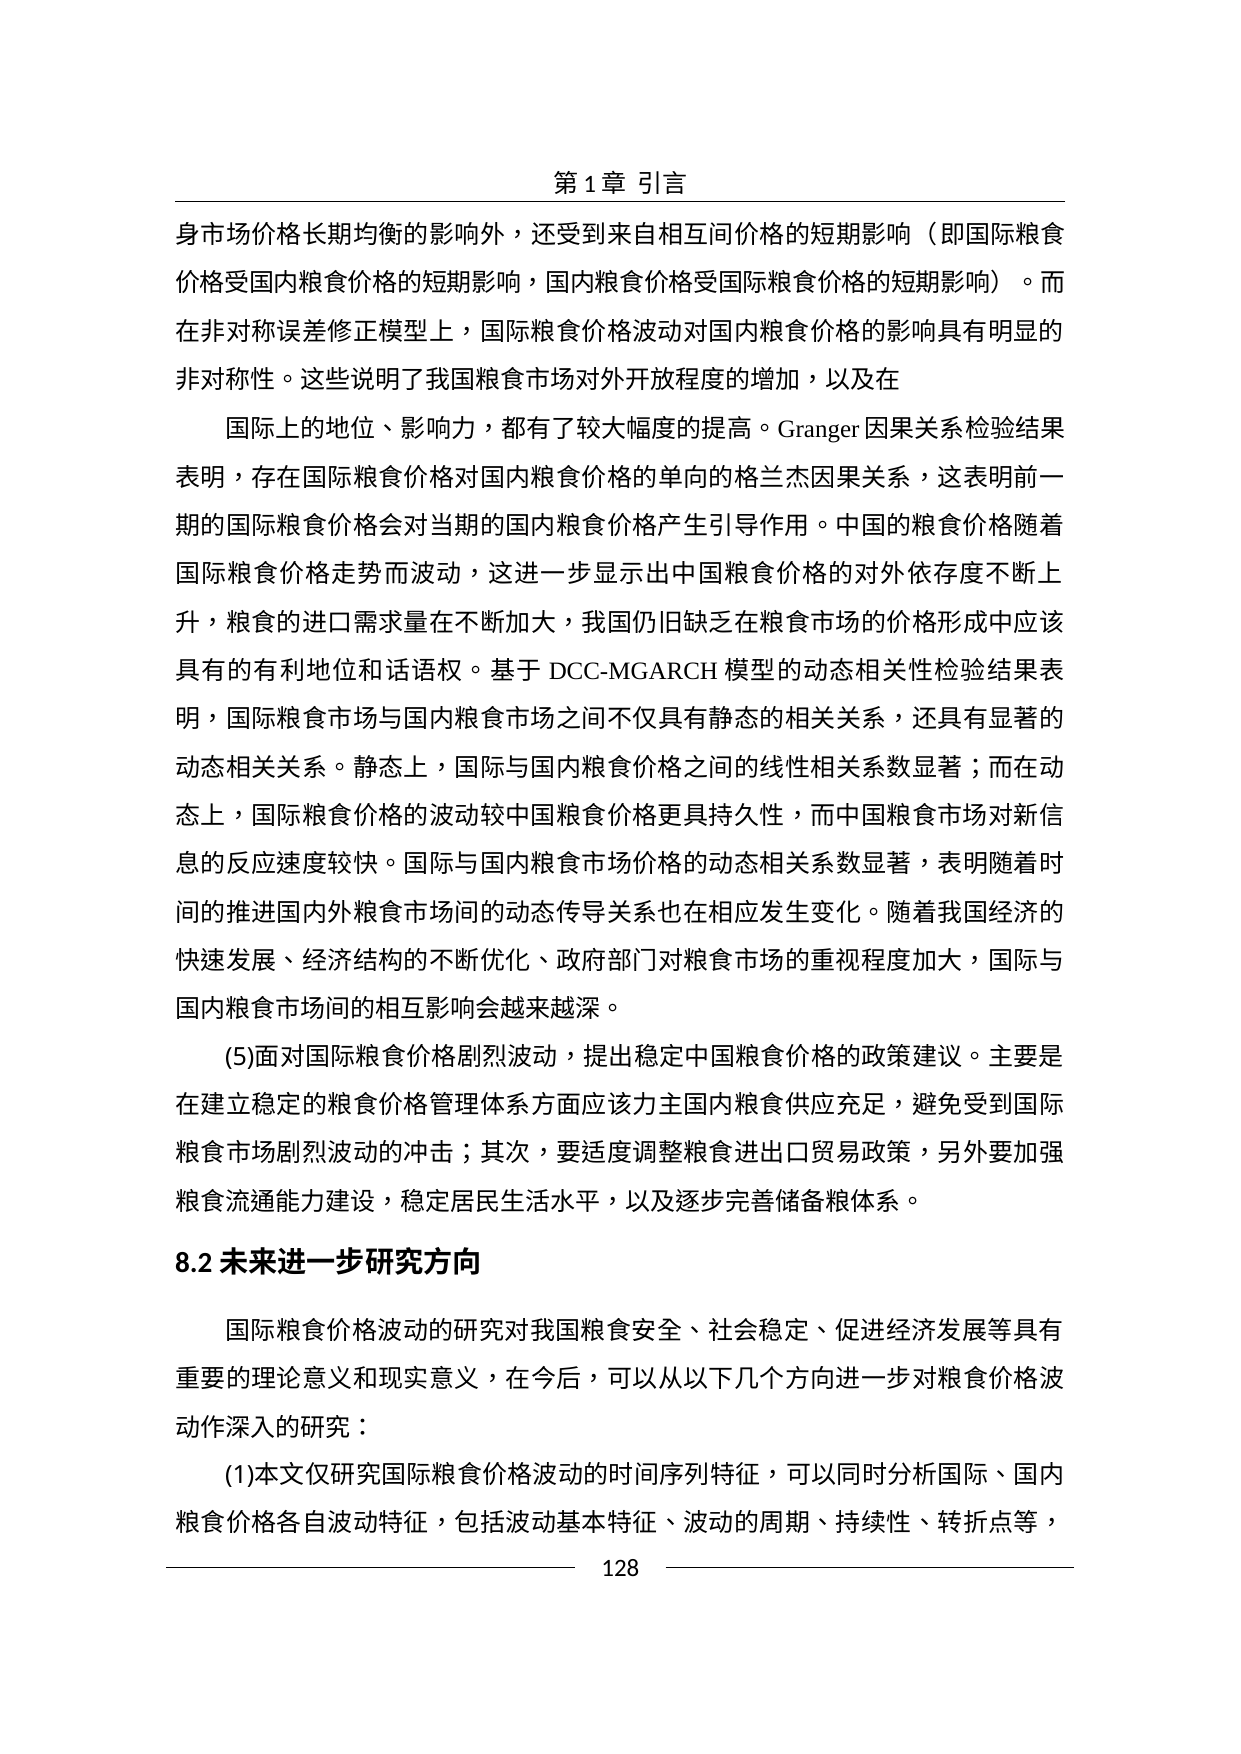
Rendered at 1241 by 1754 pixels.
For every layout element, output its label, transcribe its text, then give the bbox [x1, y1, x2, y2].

subtitle 8.2 未来进一步研究方向 [175, 1241, 1065, 1281]
text 国际粮食价格波动的研究对我国粮食安全、社会稳定、促进经济发展等具有重要的理论意义和现实意义，在今后，可以从以下几个方向进一步对粮食价格波动作深入的研究： [175, 1297, 1065, 1442]
text (5)面对国际粮食价格剧烈波动，提出稳定中国粮食价格的政策建议。主要是在建立稳定的粮食价格管理体系方面应该力主国内粮食供应充足，避免受到国际粮食市场剧烈波动的冲击；其次，要适度调整粮食进出口贸易政策，另外要加强粮食流通能力建设，稳定居民生活水平，以及逐步完善储备粮体系。 [175, 1024, 1065, 1217]
text 国际上的地位、影响力，都有了较大幅度的提高。Granger因果关系检验结果表明，存在国际粮食价格对国内粮食价格的单向的格兰杰因果关系，这表明前一期的国际粮食价格会对当期的国内粮食价格产生引导作用。中国的粮食价格随着国际粮食价格走势而波动，这进一步显示出中国粮食价格的对外依存度不断上升，粮食的进口需求量在不断加大，我国仍旧缺乏在粮食市场的价格形成中应该具有的有利地位和话语权。基于DCC-MGARCH模型的动态相关性检验结果表明，国际粮食市场与国内粮食市场之间不仅具有静态的相关关系，还具有显著的动态相关关系。静态上，国际与国内粮食价格之间的线性相关系数显著；而在动态上，国际粮食价格的波动较中国粮食价格更具持久性，而中国粮食市场对新信息的反应速度较快。国际与国内粮食市场价格的动态相关系数显著，表明随着时间的推进国内外粮食市场间的动态传导关系也在相应发生变化。随着我国经济的快速发展、经济结构的不断优化、政府部门对粮食市场的重视程度加大，国际与国内粮食市场间的相互影响会越来越深。 [175, 396, 1065, 1024]
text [175, 1442, 1065, 1539]
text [175, 202, 1065, 396]
